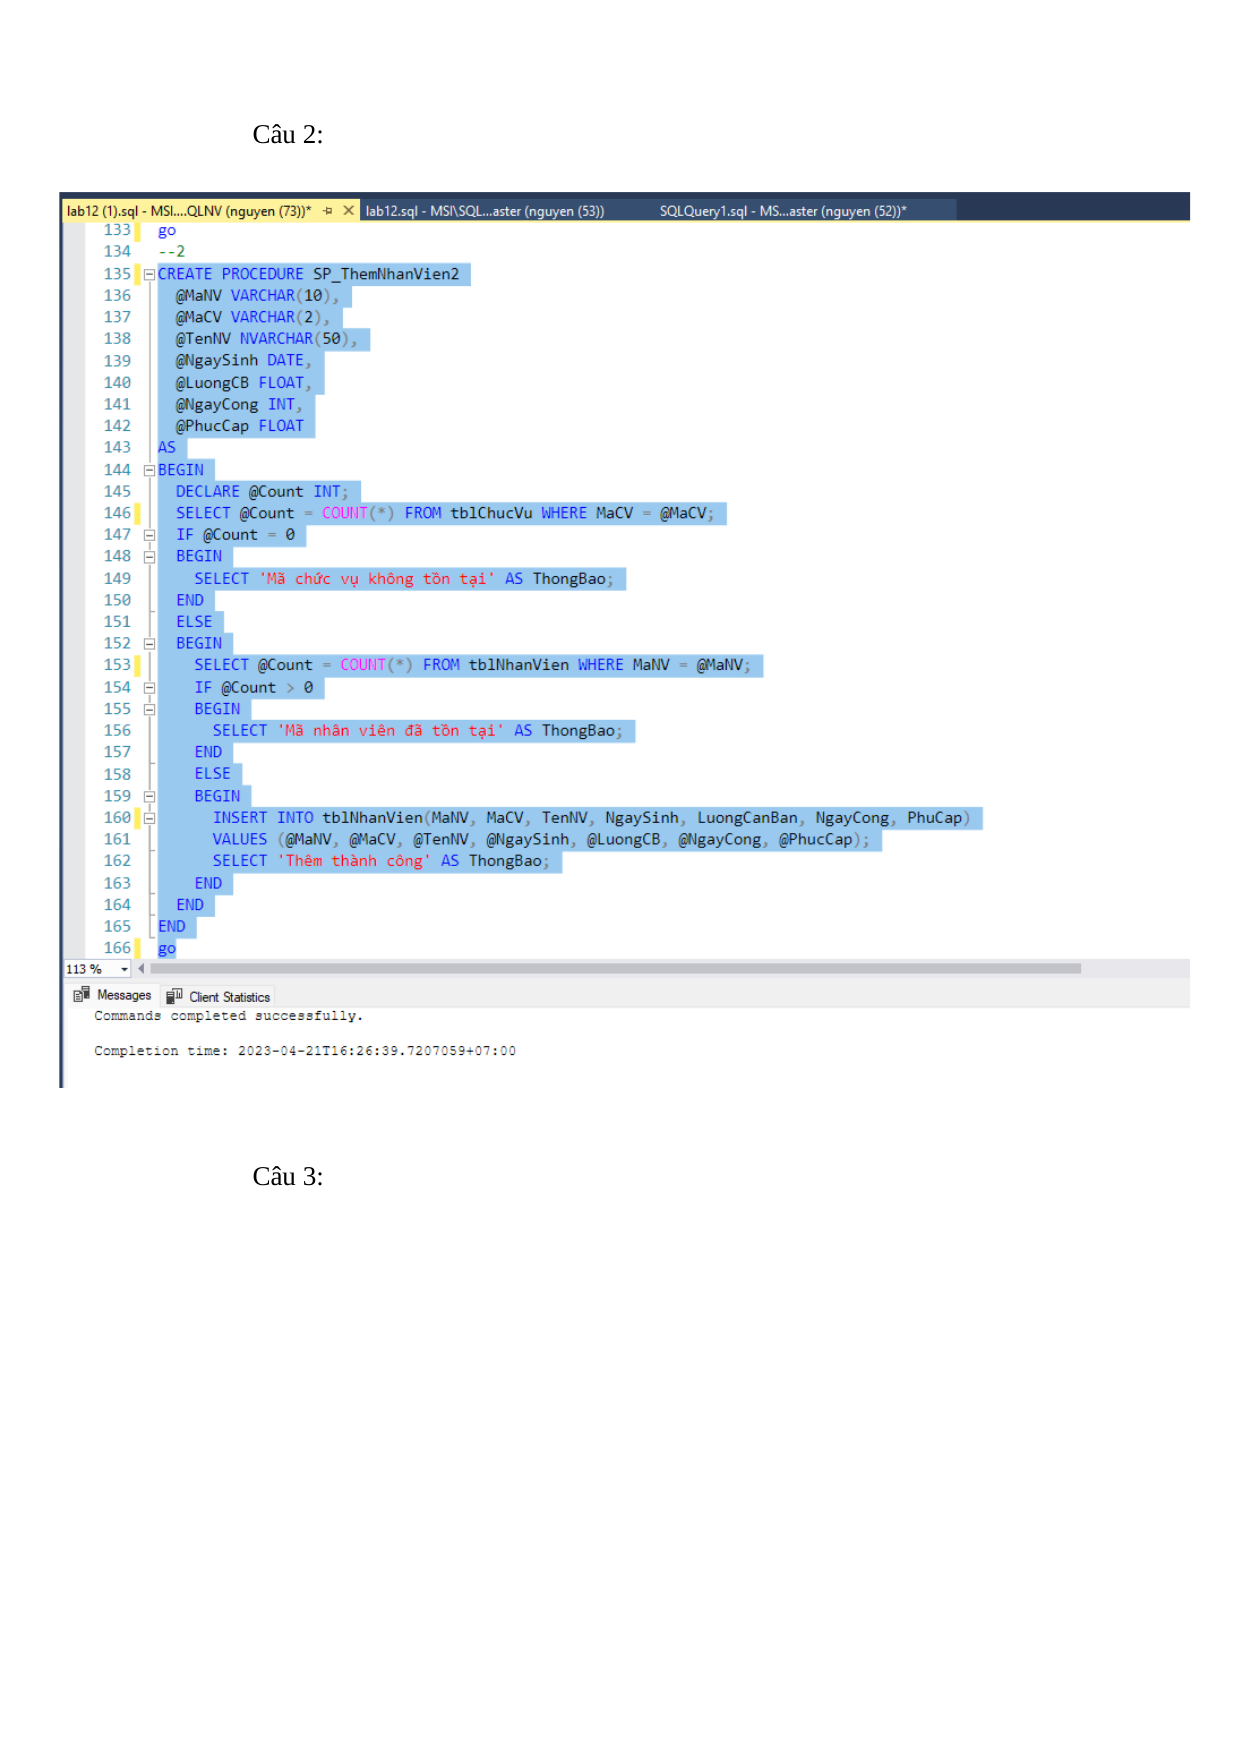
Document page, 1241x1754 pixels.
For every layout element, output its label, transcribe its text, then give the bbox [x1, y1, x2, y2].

text Câu 3: [177, 1159, 1122, 1191]
text Câu 2: [177, 118, 1122, 149]
picture [59, 192, 1191, 1088]
